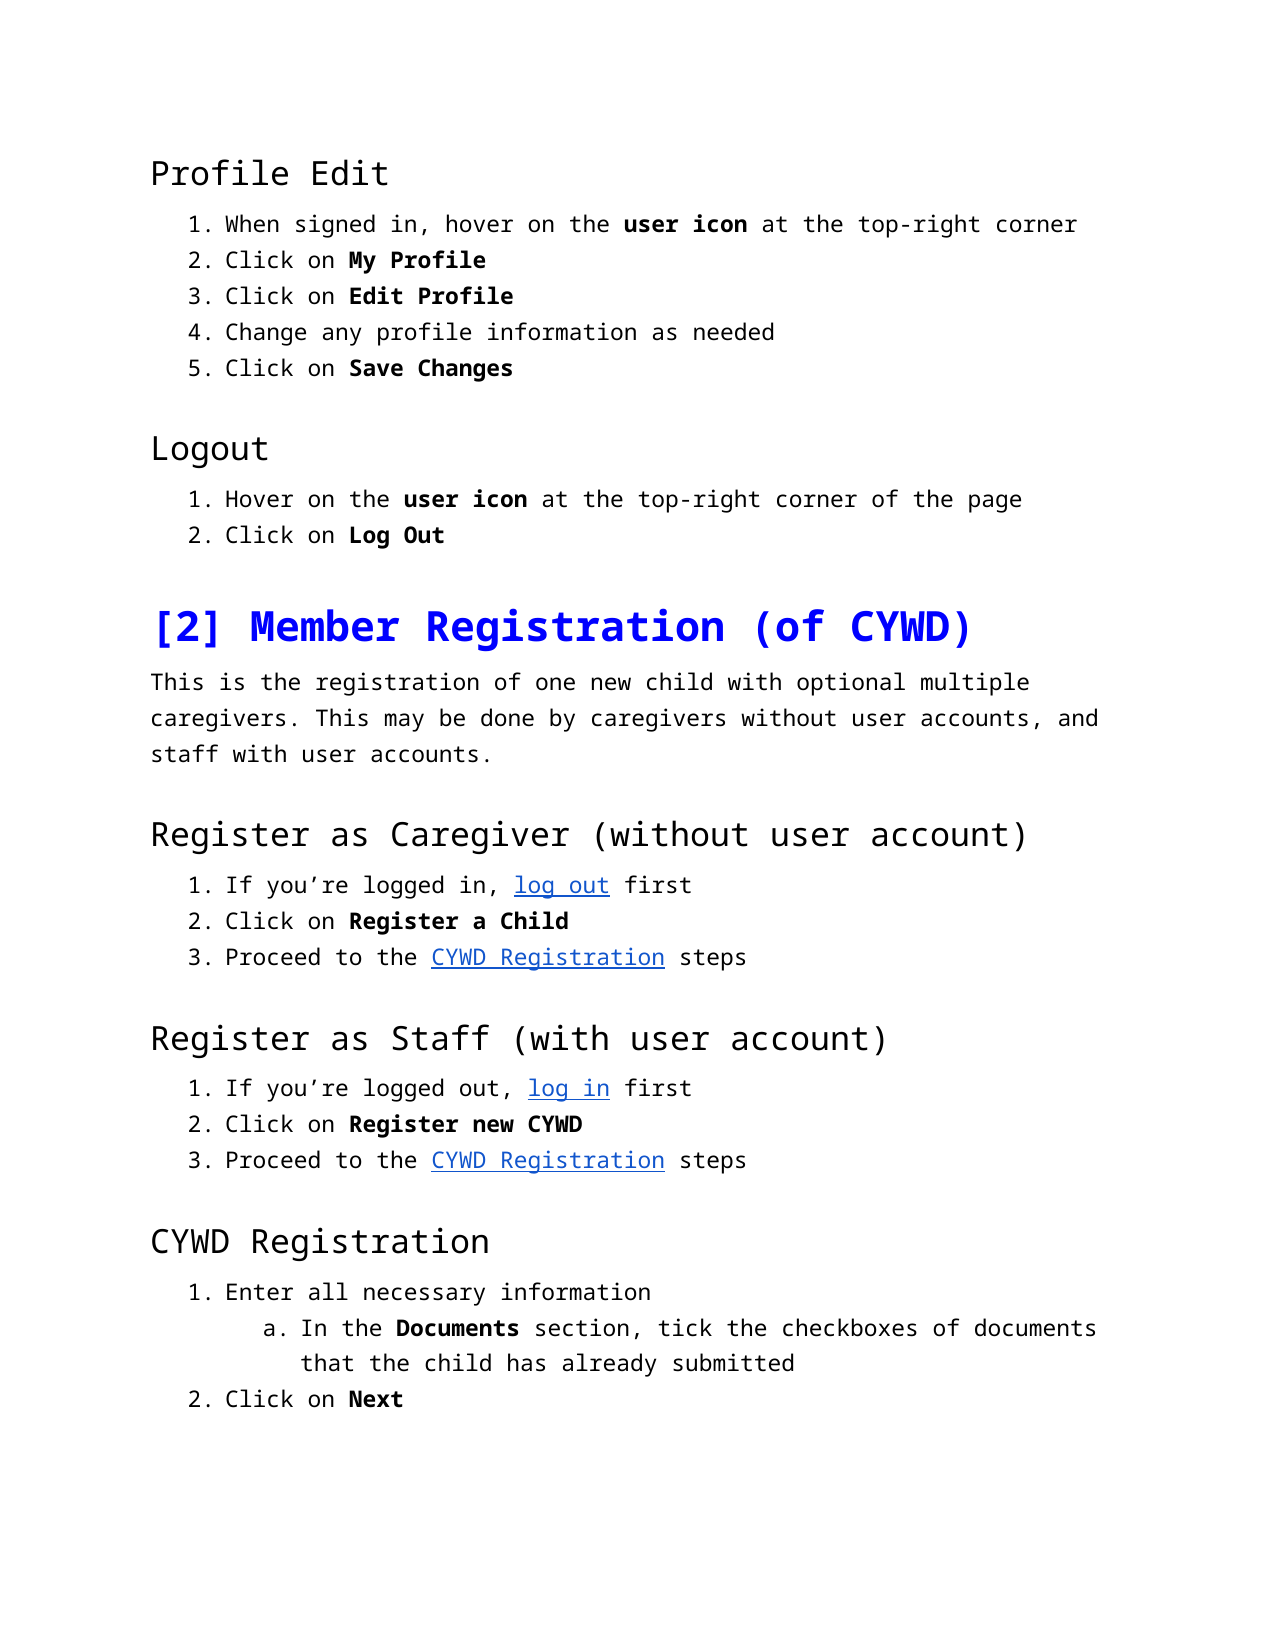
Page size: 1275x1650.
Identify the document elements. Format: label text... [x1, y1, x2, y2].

list Change any profile information as needed [187, 316, 1125, 347]
text This is the registration of one new child with optional multiple caregivers. This may be done by caregivers without user accounts, and staff with user accounts. [150, 666, 1125, 769]
list Click on Log Out [187, 519, 1125, 550]
subtitle Profile Edit [150, 150, 1125, 195]
list Click on Save Changes [187, 352, 1125, 383]
subtitle Logout [150, 425, 1125, 471]
list Click on Register new CYWD [187, 1108, 1125, 1139]
list Click on Edit Profile [187, 280, 1125, 311]
subtitle [2] Member Registration (of CYWD) [150, 597, 1125, 653]
subtitle Register as Staff (with user account) [150, 1014, 1125, 1060]
list Click on My Profile [187, 244, 1125, 275]
list Proceed to the CYWD Registration steps [187, 941, 1125, 972]
list In the Documents section, tick the checkboxes of documents that the child has already submitted [262, 1311, 1125, 1379]
list If you’re logged in, log out first [187, 869, 1125, 900]
list Enter all necessary information [187, 1276, 1125, 1307]
subtitle Register as Caregiver (without user account) [150, 811, 1125, 857]
subtitle CYWD Registration [150, 1218, 1125, 1263]
list Proceed to the CYWD Registration steps [187, 1144, 1125, 1175]
list When signed in, hover on the user icon at the top-right corner [187, 208, 1125, 239]
list Hover on the user icon at the top-right corner of the page [187, 483, 1125, 514]
list If you’re logged out, log in first [187, 1072, 1125, 1103]
list Click on Next [187, 1383, 1125, 1414]
list Click on Register a Child [187, 905, 1125, 936]
